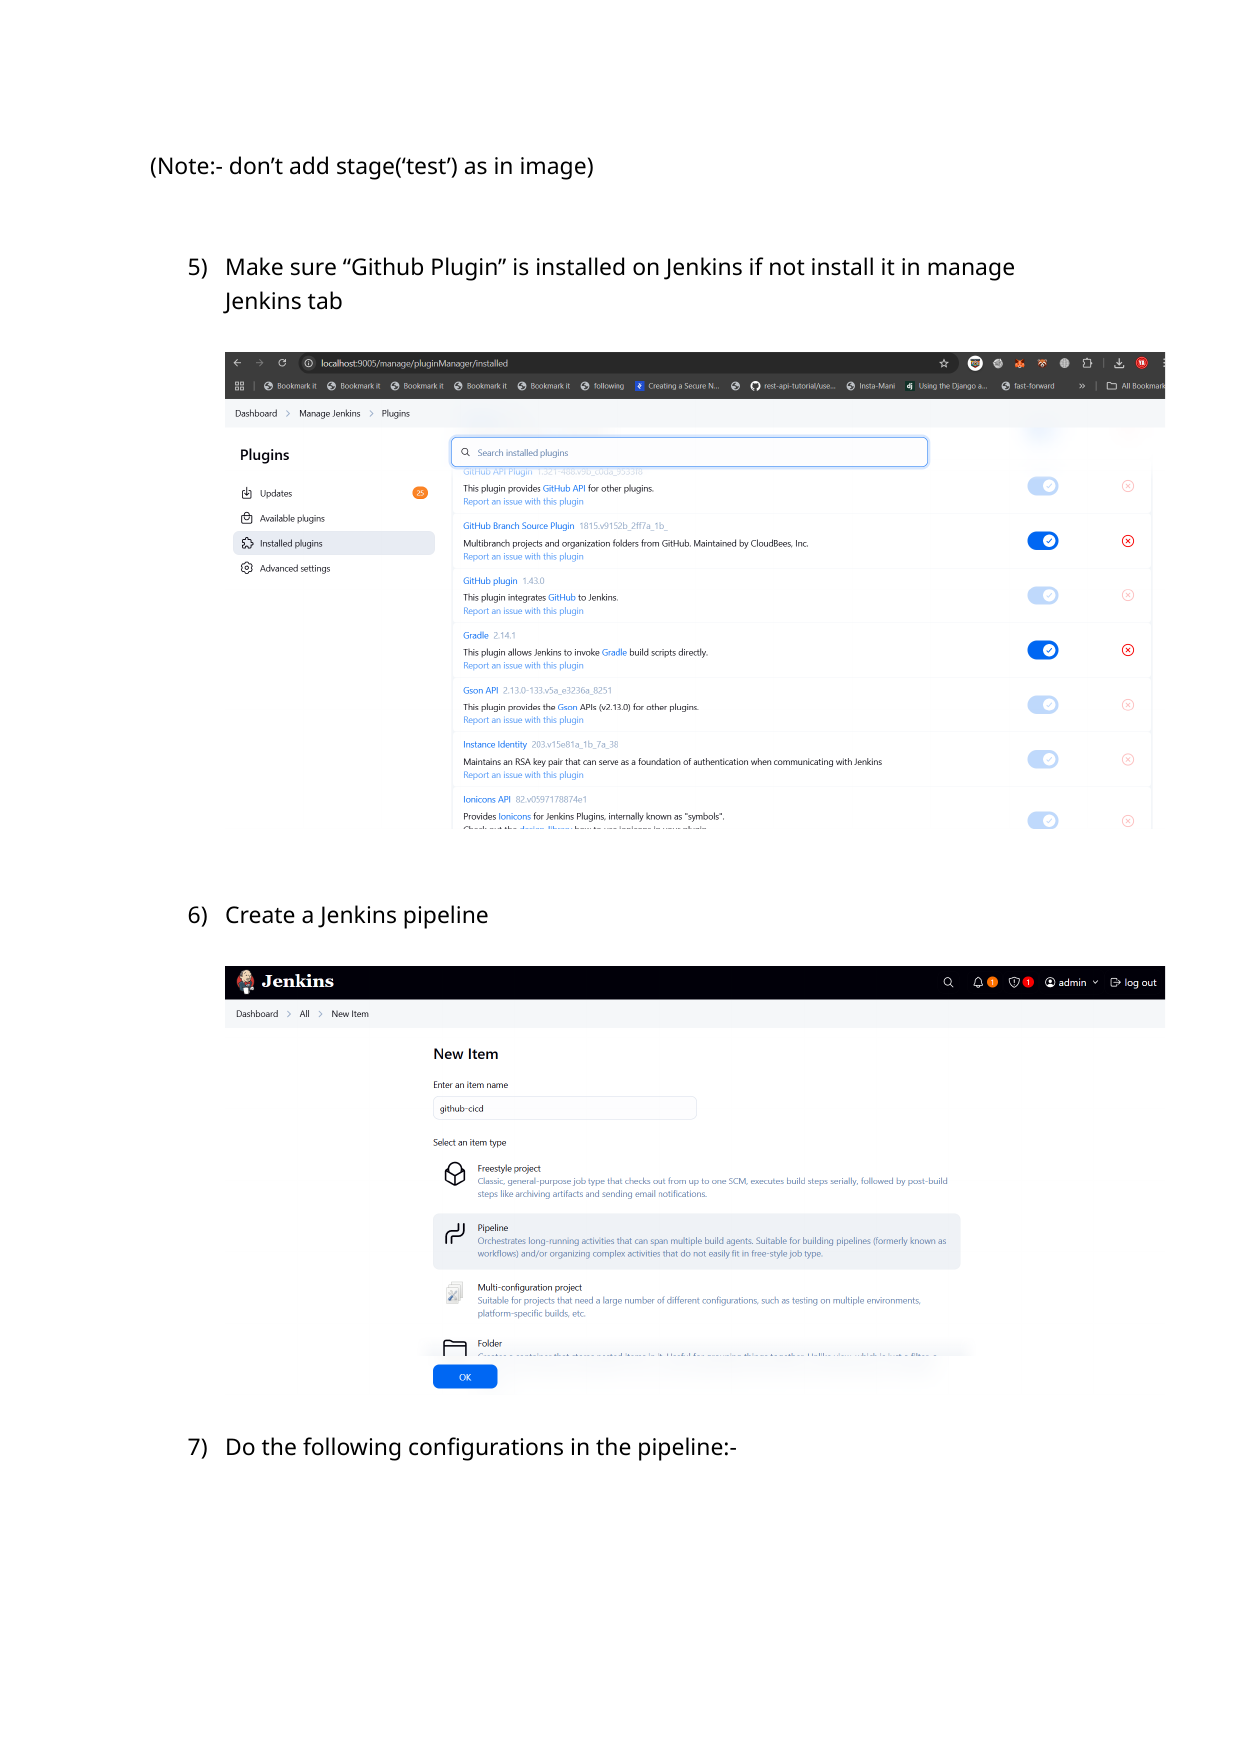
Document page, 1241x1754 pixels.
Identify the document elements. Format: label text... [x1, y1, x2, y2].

list Do the following configurations in the pipeline:- [187, 1431, 1090, 1462]
picture [225, 352, 1166, 829]
list Make sure “Github Plugin” is installed on Jenkins if not install it in manage Jenkins tab [187, 251, 1090, 316]
picture [225, 966, 1166, 1395]
list Create a Jenkins pipeline [187, 899, 1090, 930]
text (Note:- don’t add stage(‘test’) as in image) [150, 150, 1090, 181]
